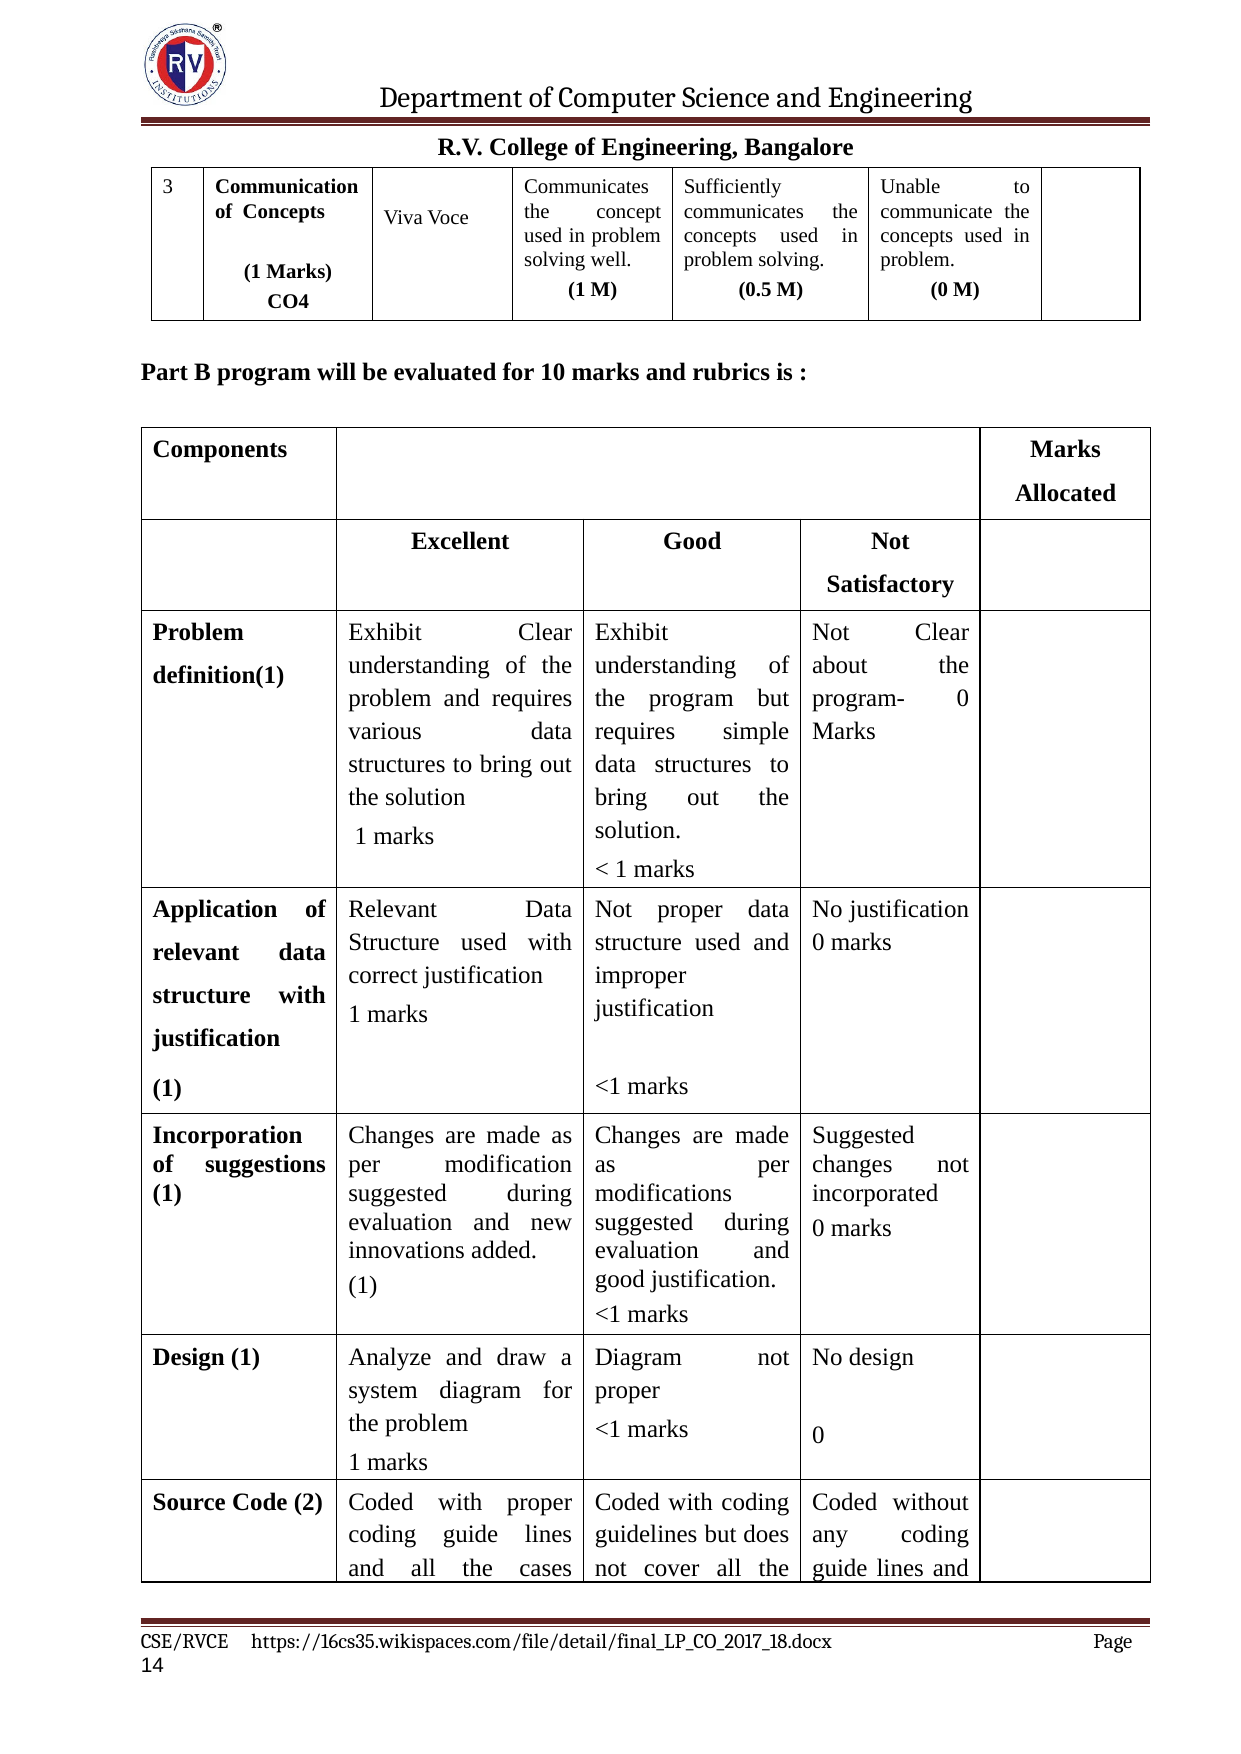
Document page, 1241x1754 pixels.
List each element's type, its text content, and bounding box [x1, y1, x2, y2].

table_cell [981, 520, 1150, 609]
table_cell Sufficiently communicates the concepts used in problem solving. (0.5 M) [673, 168, 868, 320]
table_cell 3 [152, 168, 203, 320]
table_cell Exhibit understanding of the program but requires simple data structures to bring out the solution. < 1 marks [584, 611, 800, 887]
table_cell Excellent [337, 520, 583, 609]
table_cell Not Satisfactory [801, 520, 979, 609]
table_cell Communication of Concepts (1 Marks) CO4 [204, 168, 372, 320]
table_cell Diagram not proper <1 marks [584, 1335, 800, 1479]
table_cell Incorporation of suggestions (1) [142, 1114, 336, 1334]
table_header Components [142, 428, 336, 518]
table_cell Relevant Data Structure used with correct justification 1 marks [337, 888, 583, 1113]
table_header Marks Allocated [981, 428, 1150, 518]
table_cell [1042, 168, 1139, 320]
table_cell Unable to communicate the concepts used in problem. (0 M) [869, 168, 1041, 320]
table_cell [142, 520, 336, 609]
table_cell Application of relevant data structure with justification (1) [142, 888, 336, 1113]
table_cell Good [584, 520, 800, 609]
picture [140, 21, 229, 108]
table_cell [981, 888, 1150, 1113]
table_cell Suggested changes not incorporated 0 marks [801, 1114, 979, 1334]
table_cell [981, 1335, 1150, 1479]
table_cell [337, 1480, 583, 1581]
table_cell [981, 1114, 1150, 1334]
table_cell Exhibit Clear understanding of the problem and requires various data structures to bring out the solution 1 marks [337, 611, 583, 887]
table_cell Communicates the concept used in problem solving well. (1 M) [513, 168, 672, 320]
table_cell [584, 1480, 800, 1581]
table_cell [981, 1480, 1150, 1581]
table_header [337, 428, 979, 518]
text Part B program will be evaluated for 10 marks and rubrics is : [141, 357, 1150, 386]
table_cell Design (1) [142, 1335, 336, 1479]
table_cell Not proper data structure used and improper justification <1 marks [584, 888, 800, 1113]
table_cell [981, 611, 1150, 887]
table_cell Analyze and draw a system diagram for the problem 1 marks [337, 1335, 583, 1479]
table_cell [801, 1480, 979, 1581]
table_cell Problem definition(1) [142, 611, 336, 887]
table_cell Viva Voce [373, 168, 512, 320]
table_cell No design 0 [801, 1335, 979, 1479]
table_cell Changes are made as per modification suggested during evaluation and new innovations added. (1) [337, 1114, 583, 1334]
table_cell Source Code (2) [142, 1480, 336, 1581]
table_cell Not Clear about the program- 0 Marks [801, 611, 979, 887]
table_cell No justification 0 marks [801, 888, 979, 1113]
table_cell Changes are made as per modifications suggested during evaluation and good justification. <1 marks [584, 1114, 800, 1334]
